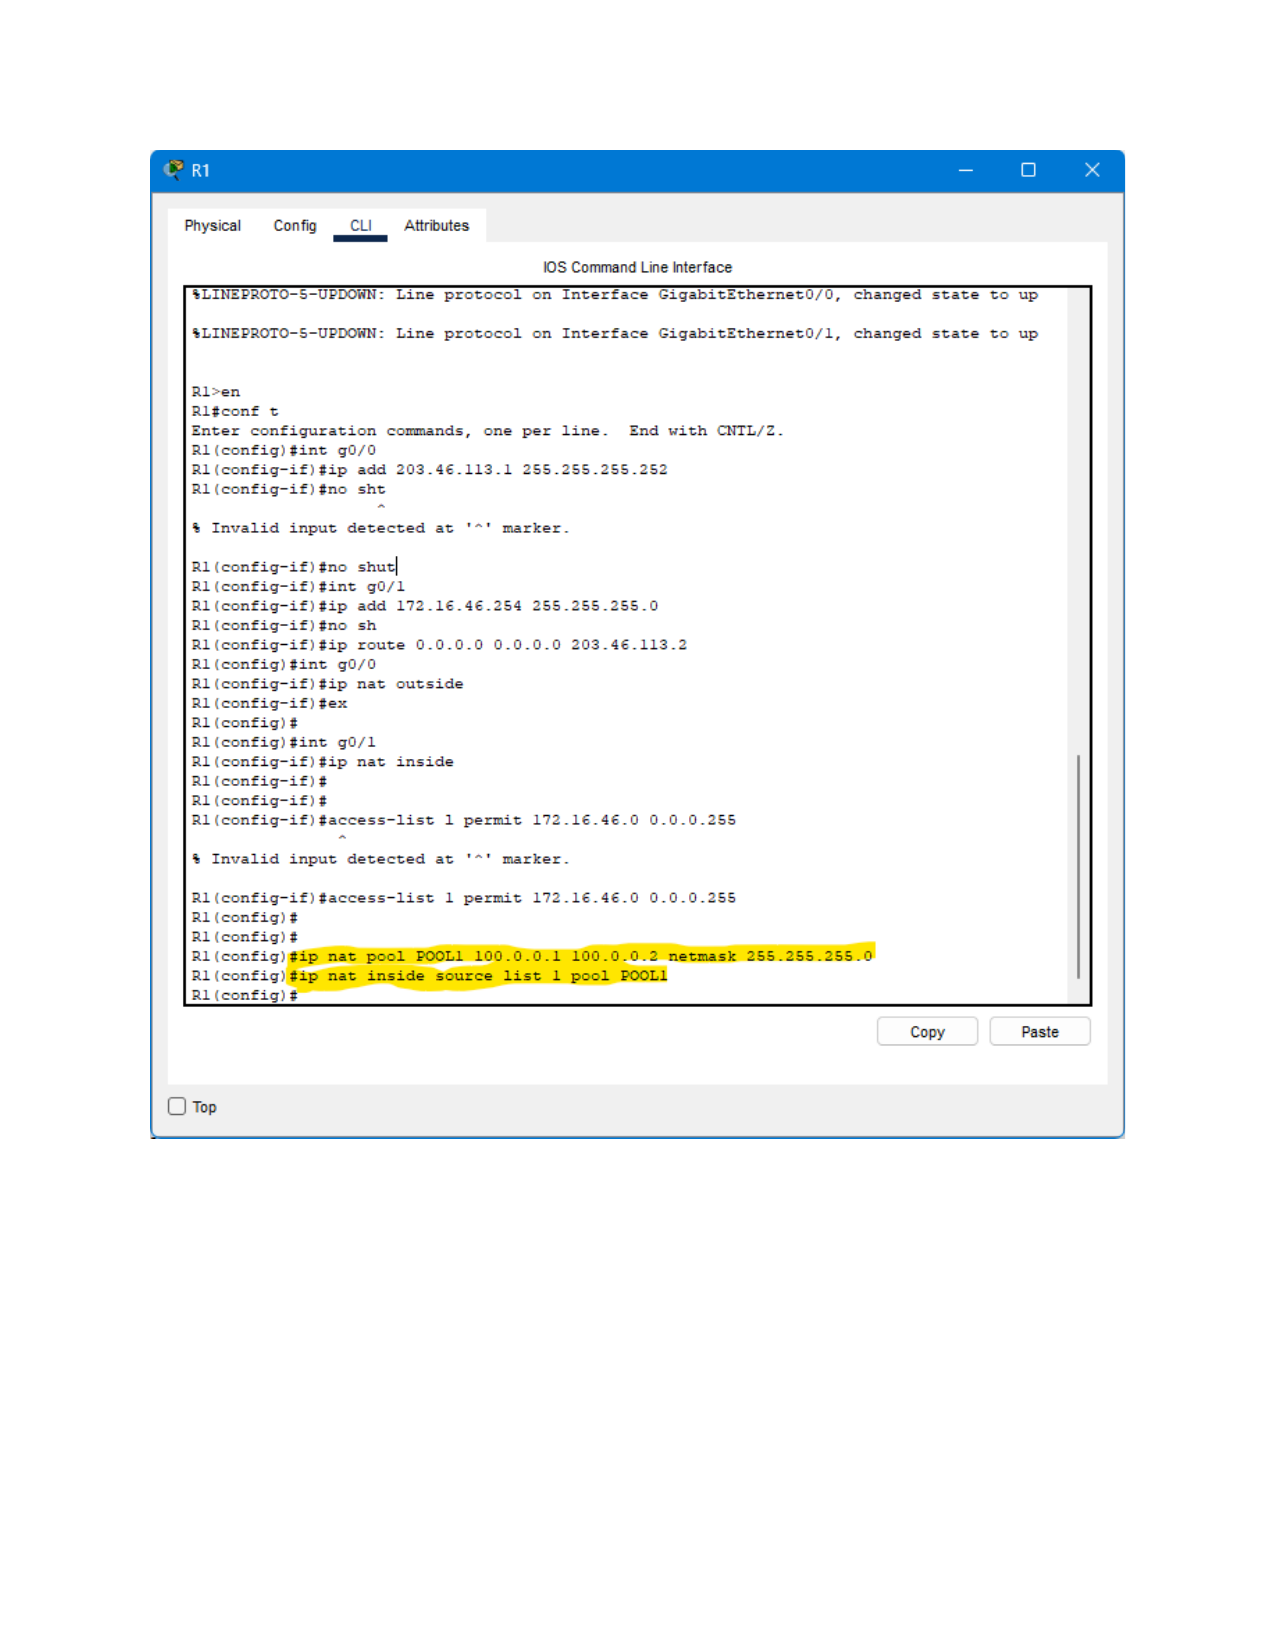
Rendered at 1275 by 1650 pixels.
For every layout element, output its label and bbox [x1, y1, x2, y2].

picture [150, 150, 1125, 1139]
